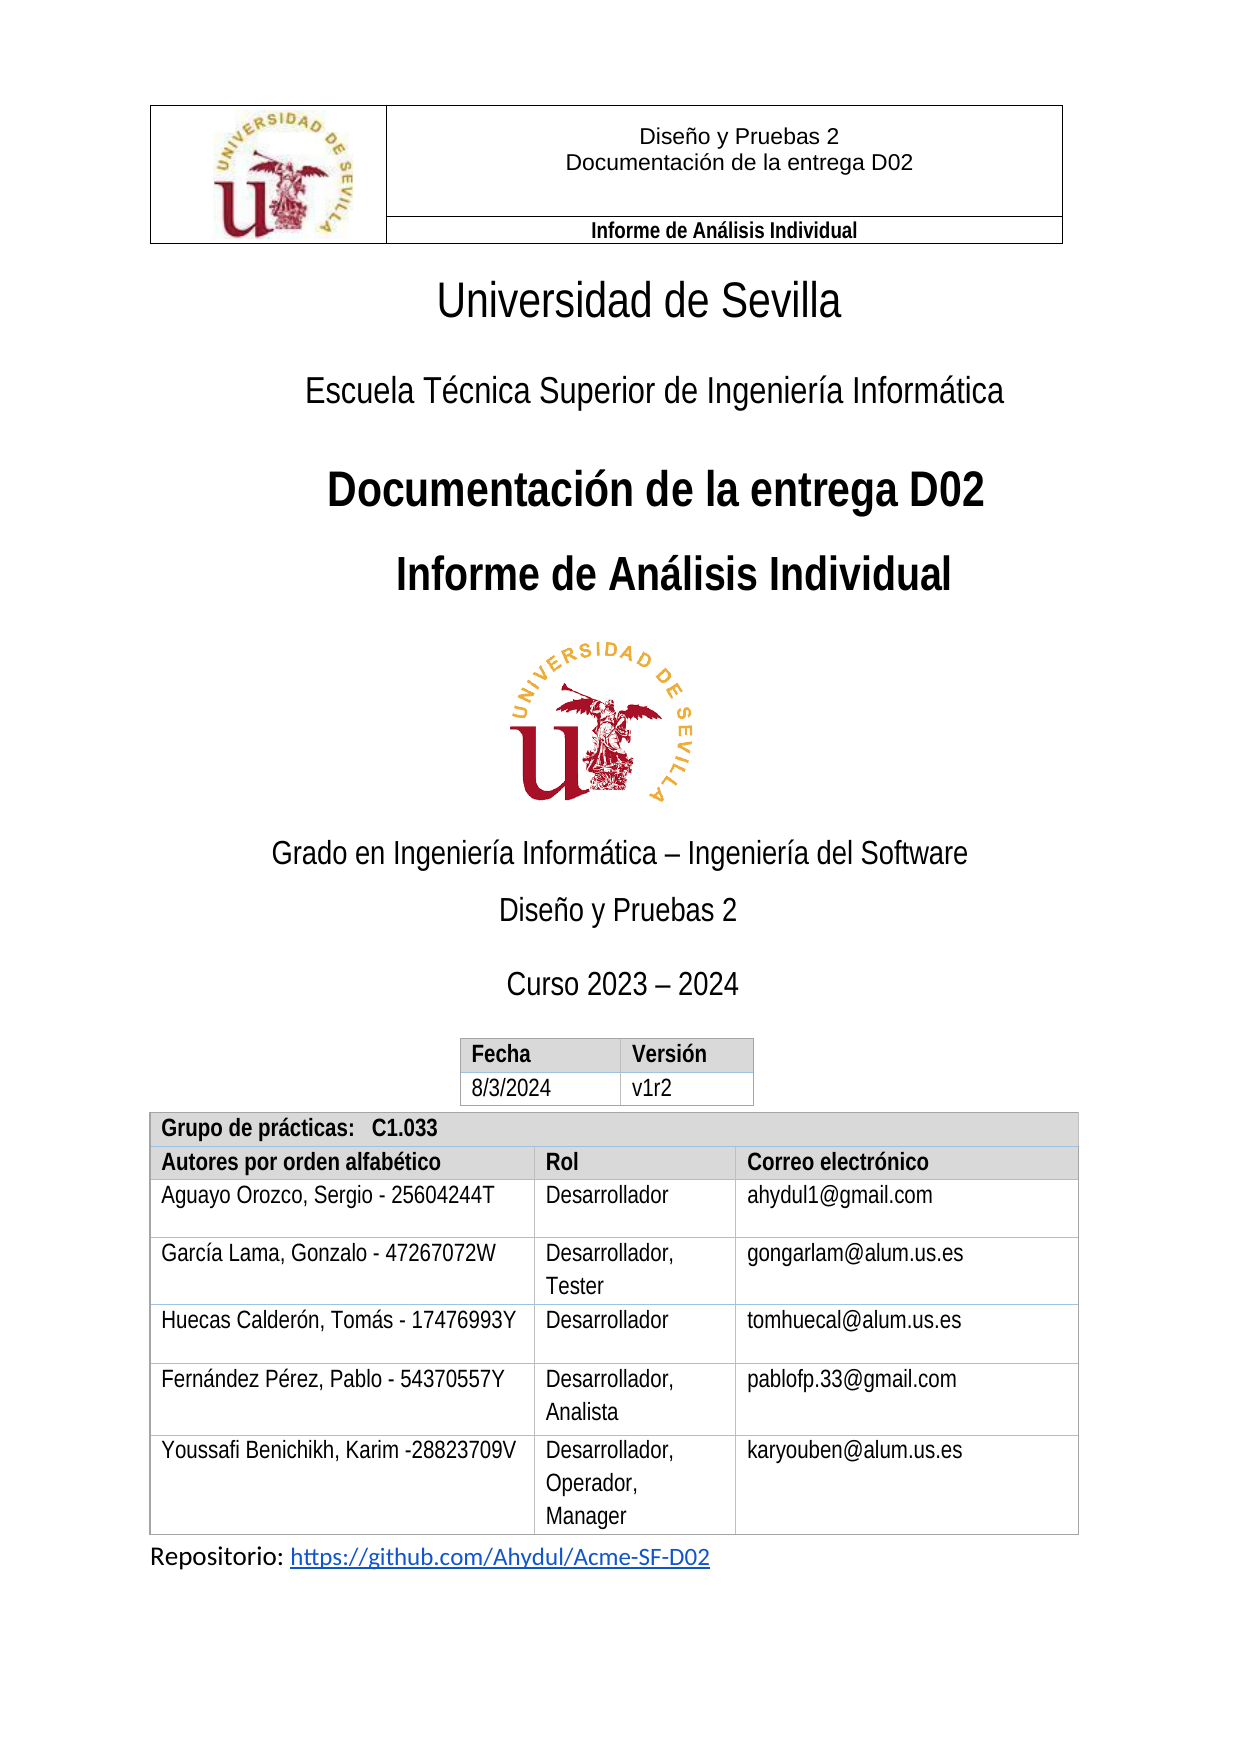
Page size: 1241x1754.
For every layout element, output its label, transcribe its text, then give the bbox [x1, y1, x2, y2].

picture [213, 110, 354, 239]
table_cell tomhuecal@alum.us.es [736, 1305, 1078, 1363]
table_cell Aguayo Orozco, Sergio - 25604244T [151, 1180, 534, 1237]
table_cell Desarrollador, Tester [535, 1238, 735, 1304]
text Curso 2023 – 2024 [150, 964, 1090, 1003]
table_header Versión [621, 1039, 753, 1072]
table_cell gongarlam@alum.us.es [736, 1238, 1078, 1304]
table_cell karyouben@alum.us.es [736, 1436, 1078, 1534]
subtitle Repositorio: https://github.com/Ahydul/Acme-SF-D02 [150, 1539, 1090, 1572]
table_header Grupo de prácticas: C1.033 [151, 1113, 1078, 1146]
table_cell 8/3/2024 [461, 1073, 620, 1105]
table_cell Rol [535, 1147, 735, 1179]
table_cell Desarrollador [535, 1305, 735, 1363]
text Documentación de la entrega D02 [150, 459, 1090, 517]
table_cell Fernández Pérez, Pablo - 54370557Y [151, 1364, 534, 1434]
text Grado en Ingeniería Informática – Ingeniería del Software Diseño y Pruebas 2 [150, 833, 1090, 929]
table_cell Desarrollador [535, 1180, 735, 1237]
table_cell ahydul1@gmail.com [736, 1180, 1078, 1237]
table_header Fecha [461, 1039, 620, 1072]
table_cell v1r2 [621, 1073, 753, 1105]
table_cell Correo electrónico [736, 1147, 1078, 1179]
text Universidad de Sevilla Escuela Técnica Superior de Ingeniería Informática [225, 271, 1090, 414]
text Informe de Análisis Individual [150, 545, 1090, 600]
table_cell Desarrollador, Analista [535, 1364, 735, 1434]
picture [510, 630, 693, 814]
table_cell Autores por orden alfabético [151, 1147, 534, 1179]
table_cell pablofp.33@gmail.com [736, 1364, 1078, 1434]
table_cell Youssafi Benichikh, Karim -28823709V [151, 1436, 534, 1534]
table_cell Huecas Calderón, Tomás - 17476993Y [151, 1305, 534, 1363]
table_cell Desarrollador, Operador, Manager [535, 1436, 735, 1534]
table_cell García Lama, Gonzalo - 47267072W [151, 1238, 534, 1304]
